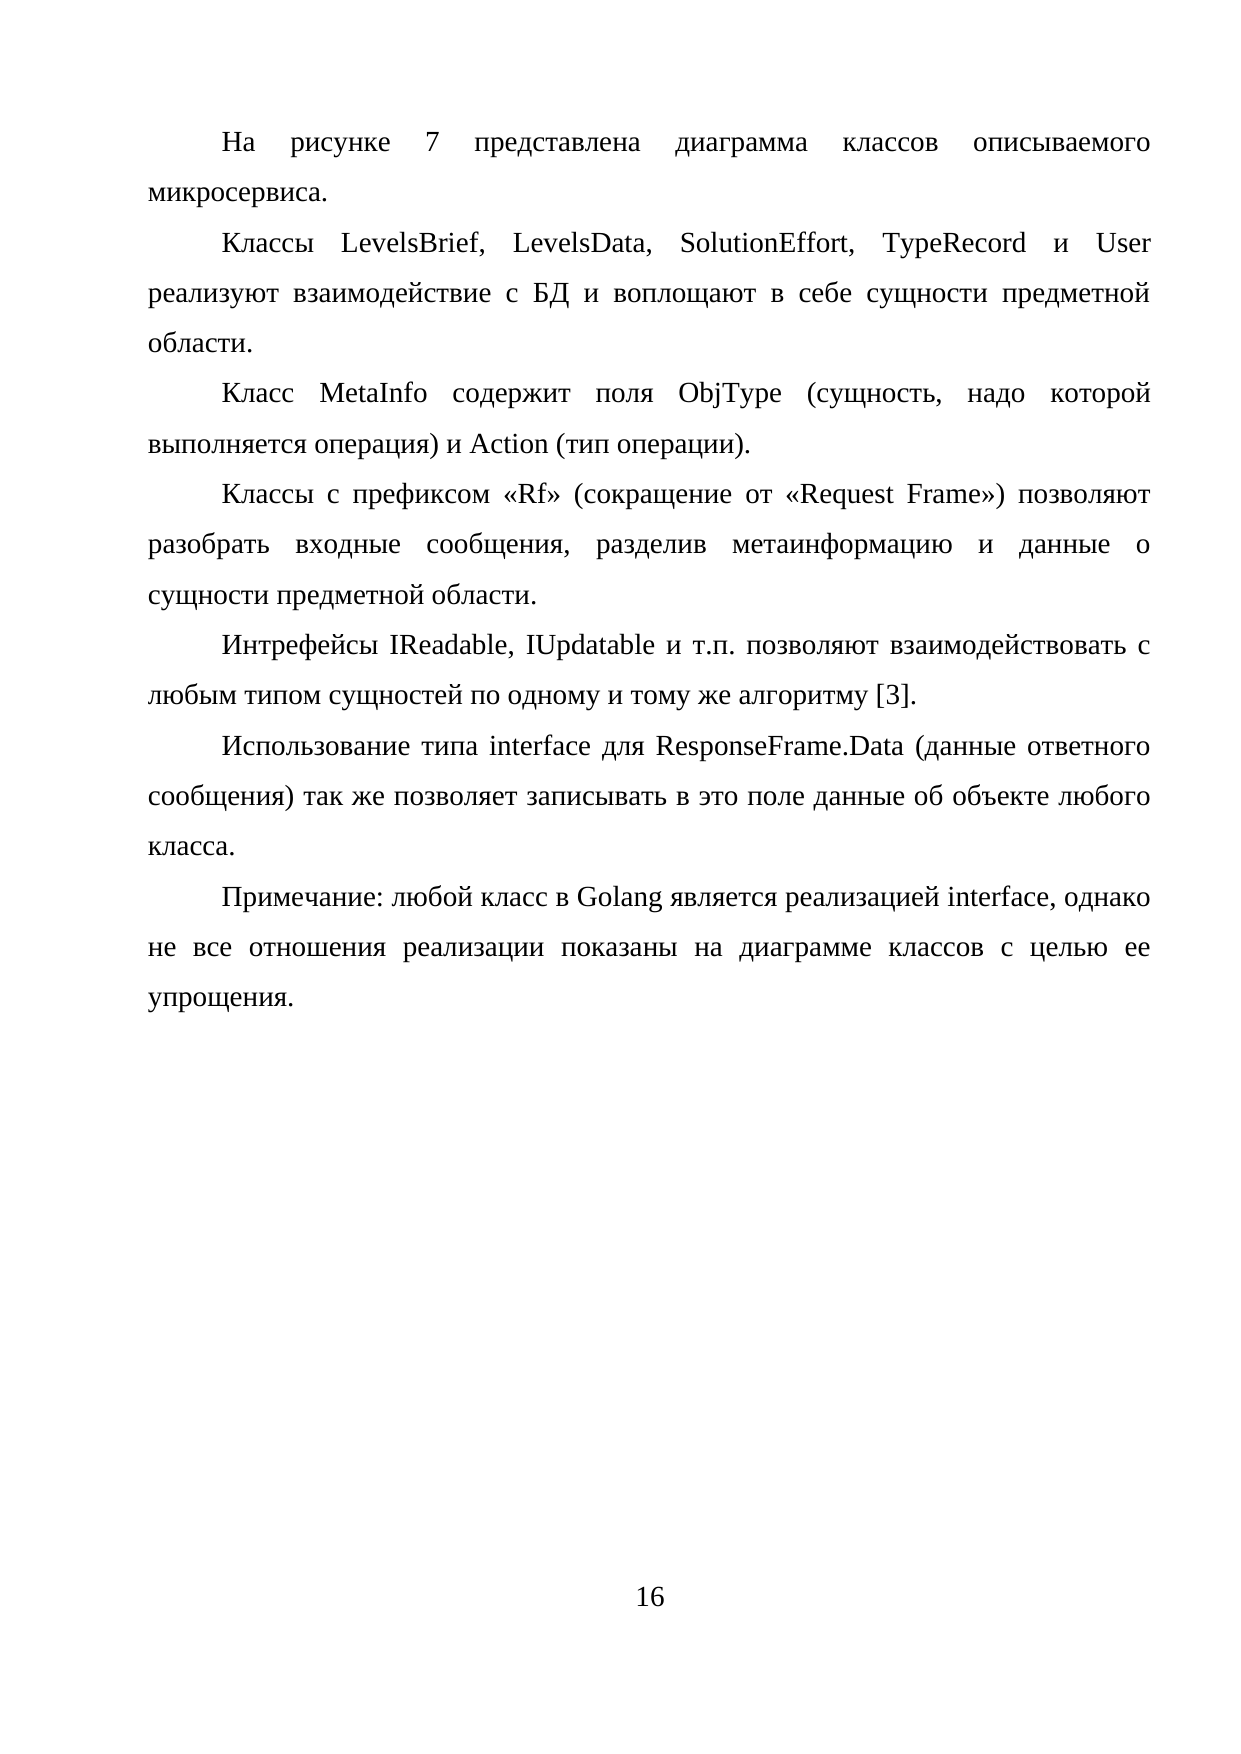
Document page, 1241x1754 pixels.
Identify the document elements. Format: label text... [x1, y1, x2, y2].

text Классы LevelsBrief, LevelsData, SolutionEffort, TypeRecord и User реализуют взаимодействие с БД и воплощают в себе сущности предметной области. [148, 225, 1152, 359]
text Интрефейсы IReadable, IUpdatable и т.п. позволяют взаимодействовать с любым типом сущностей по одному и тому же алгоритму [3]. [148, 627, 1152, 711]
text На рисунке 7 представлена диаграмма классов описываемого микросервиса. [148, 124, 1152, 208]
text Класс MetaInfo содержит поля ObjType (сущность, надо которой выполняется операция) и Action (тип операции). [148, 376, 1152, 459]
text Использование типа interface для ResponseFrame.Data (данные ответного сообщения) так же позволяет записывать в это поле данные об объекте любого класса. [148, 728, 1152, 862]
text Классы с префиксом «Rf» (сокращение от «Request Frame») позволяют разобрать входные сообщения, разделив метаинформацию и данные о сущности предметной области. [148, 476, 1152, 610]
text Примечание: любой класс в Golang является реализацией interface, однако не все отношения реализации показаны на диаграмме классов с целью ее упрощения. [148, 879, 1152, 1013]
